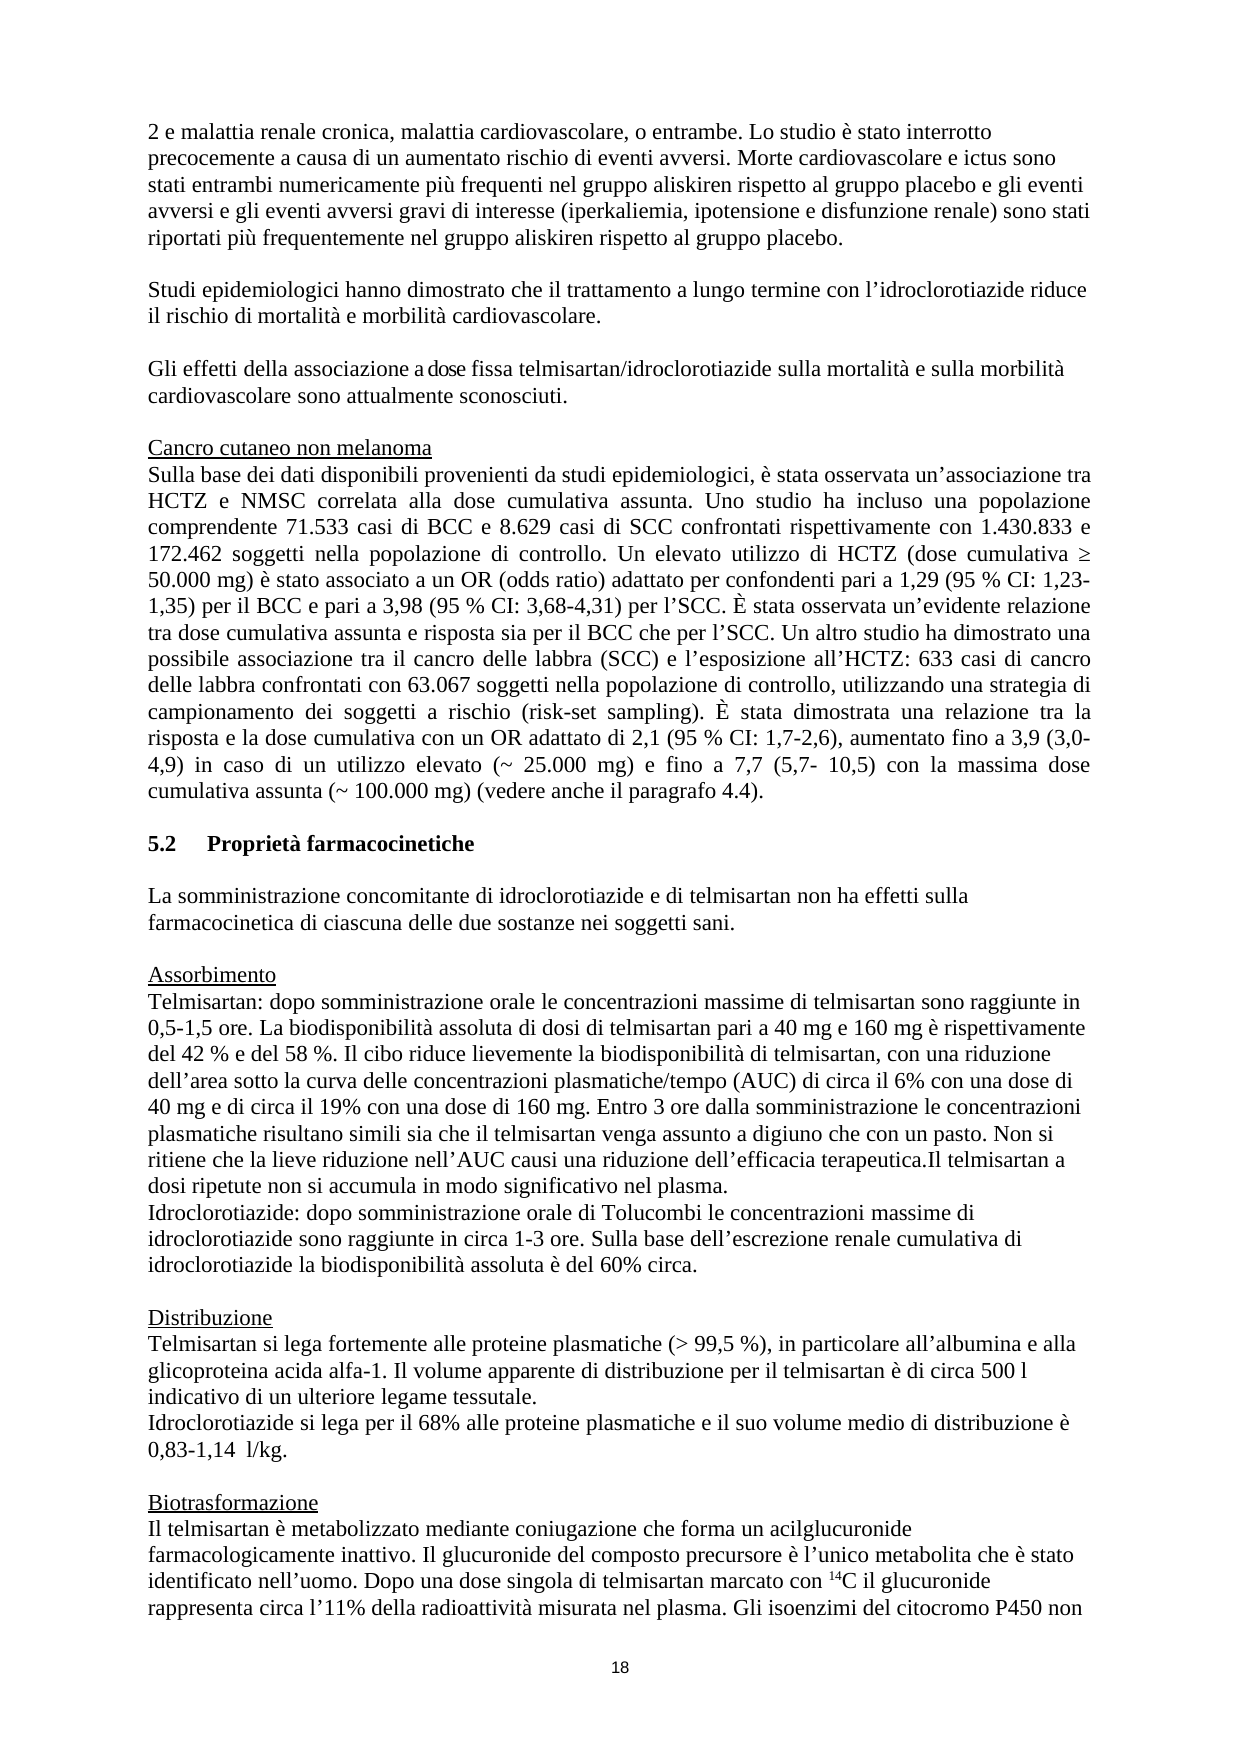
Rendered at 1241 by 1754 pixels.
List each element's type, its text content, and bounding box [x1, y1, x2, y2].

text Telmisartan si lega fortemente alle proteine plasmatiche (> 99,5 %), in particolare all’albumina e alla glicoproteina acida alfa-1. Il volume apparente di distribuzione per il telmisartan è di circa 500 l indicativo di un ulteriore legame tessutale. [148, 1330, 1092, 1409]
text Studi epidemiologici hanno dimostrato che il trattamento a lungo termine con l’idroclorotiazide riduce il rischio di mortalità e morbilità cardiovascolare. [148, 276, 1092, 329]
text Sulla base dei dati disponibili provenienti da studi epidemiologici, è stata osservata un’associazione tra HCTZ e NMSC correlata alla dose cumulativa assunta. Uno studio ha incluso una popolazione comprendente 71.533 casi di BCC e 8.629 casi di SCC confrontati rispettivamente con 1.430.833 e 172.462 soggetti nella popolazione di controllo. Un elevato utilizzo di HCTZ (dose cumulativa ≥ 50.000 mg) è stato associato a un OR (odds ratio) adattato per confondenti pari a 1,29 (95 % CI: 1,23-1,35) per il BCC e pari a 3,98 (95 % CI: 3,68-4,31) per l’SCC. È stata osservata un’evidente relazione tra dose cumulativa assunta e risposta sia per il BCC che per l’SCC. Un altro studio ha dimostrato una possibile associazione tra il cancro delle labbra (SCC) e l’esposizione all’HCTZ: 633 casi di cancro delle labbra confrontati con 63.067 soggetti nella popolazione di controllo, utilizzando una strategia di campionamento dei soggetti a rischio (risk-set sampling). È stata dimostrata una relazione tra la risposta e la dose cumulativa con un OR adattato di 2,1 (95 % CI: 1,7-2,6), aumentato fino a 3,9 (3,0-4,9) in caso di un utilizzo elevato (~ 25.000 mg) e fino a 7,7 (5,7- 10,5) con la massima dose cumulativa assunta (~ 100.000 mg) (vedere anche il paragrafo 4.4). [148, 461, 1092, 803]
text Gli effetti della associazione a dose fissa telmisartan/idroclorotiazide sulla mortalità e sulla morbilità cardiovascolare sono attualmente sconosciuti. [148, 355, 1092, 408]
text Idroclorotiazide si lega per il 68% alle proteine plasmatiche e il suo volume medio di distribuzione è 0,83-1,14 l/kg. [148, 1409, 1092, 1462]
text Idroclorotiazide: dopo somministrazione orale di Tolucombi le concentrazioni massime di idroclorotiazide sono raggiunte in circa 1-3 ore. Sulla base dell’escrezione renale cumulativa di idroclorotiazide la biodisponibilità assoluta è del 60% circa. [148, 1199, 1092, 1278]
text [148, 118, 1092, 250]
text Distribuzione [148, 1304, 1092, 1330]
text Telmisartan: dopo somministrazione orale le concentrazioni massime di telmisartan sono raggiunte in 0,5-1,5 ore. La biodisponibilità assoluta di dosi di telmisartan pari a 40 mg e 160 mg è rispettivamente del 42 % e del 58 %. Il cibo riduce lievemente la biodisponibilità di telmisartan, con una riduzione dell’area sotto la curva delle concentrazioni plasmatiche/tempo (AUC) di circa il 6% con una dose di 40 mg e di circa il 19% con una dose di 160 mg. Entro 3 ore dalla somministrazione le concentrazioni plasmatiche risultano simili sia che il telmisartan venga assunto a digiuno che con un pasto. Non si ritiene che la lieve riduzione nell’AUC causi una riduzione dell’efficacia terapeutica.Il telmisartan a dosi ripetute non si accumula in modo significativo nel plasma. [148, 988, 1092, 1199]
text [148, 1515, 1092, 1620]
text La somministrazione concomitante di idroclorotiazide e di telmisartan non ha effetti sulla farmacocinetica di ciascuna delle due sostanze nei soggetti sani. [148, 882, 1092, 935]
text Biotrasformazione [148, 1488, 1092, 1515]
text Cancro cutaneo non melanoma [148, 434, 1092, 461]
text Assorbimento [148, 961, 1092, 988]
text 5.2 Proprietà farmacocinetiche [148, 830, 1092, 856]
